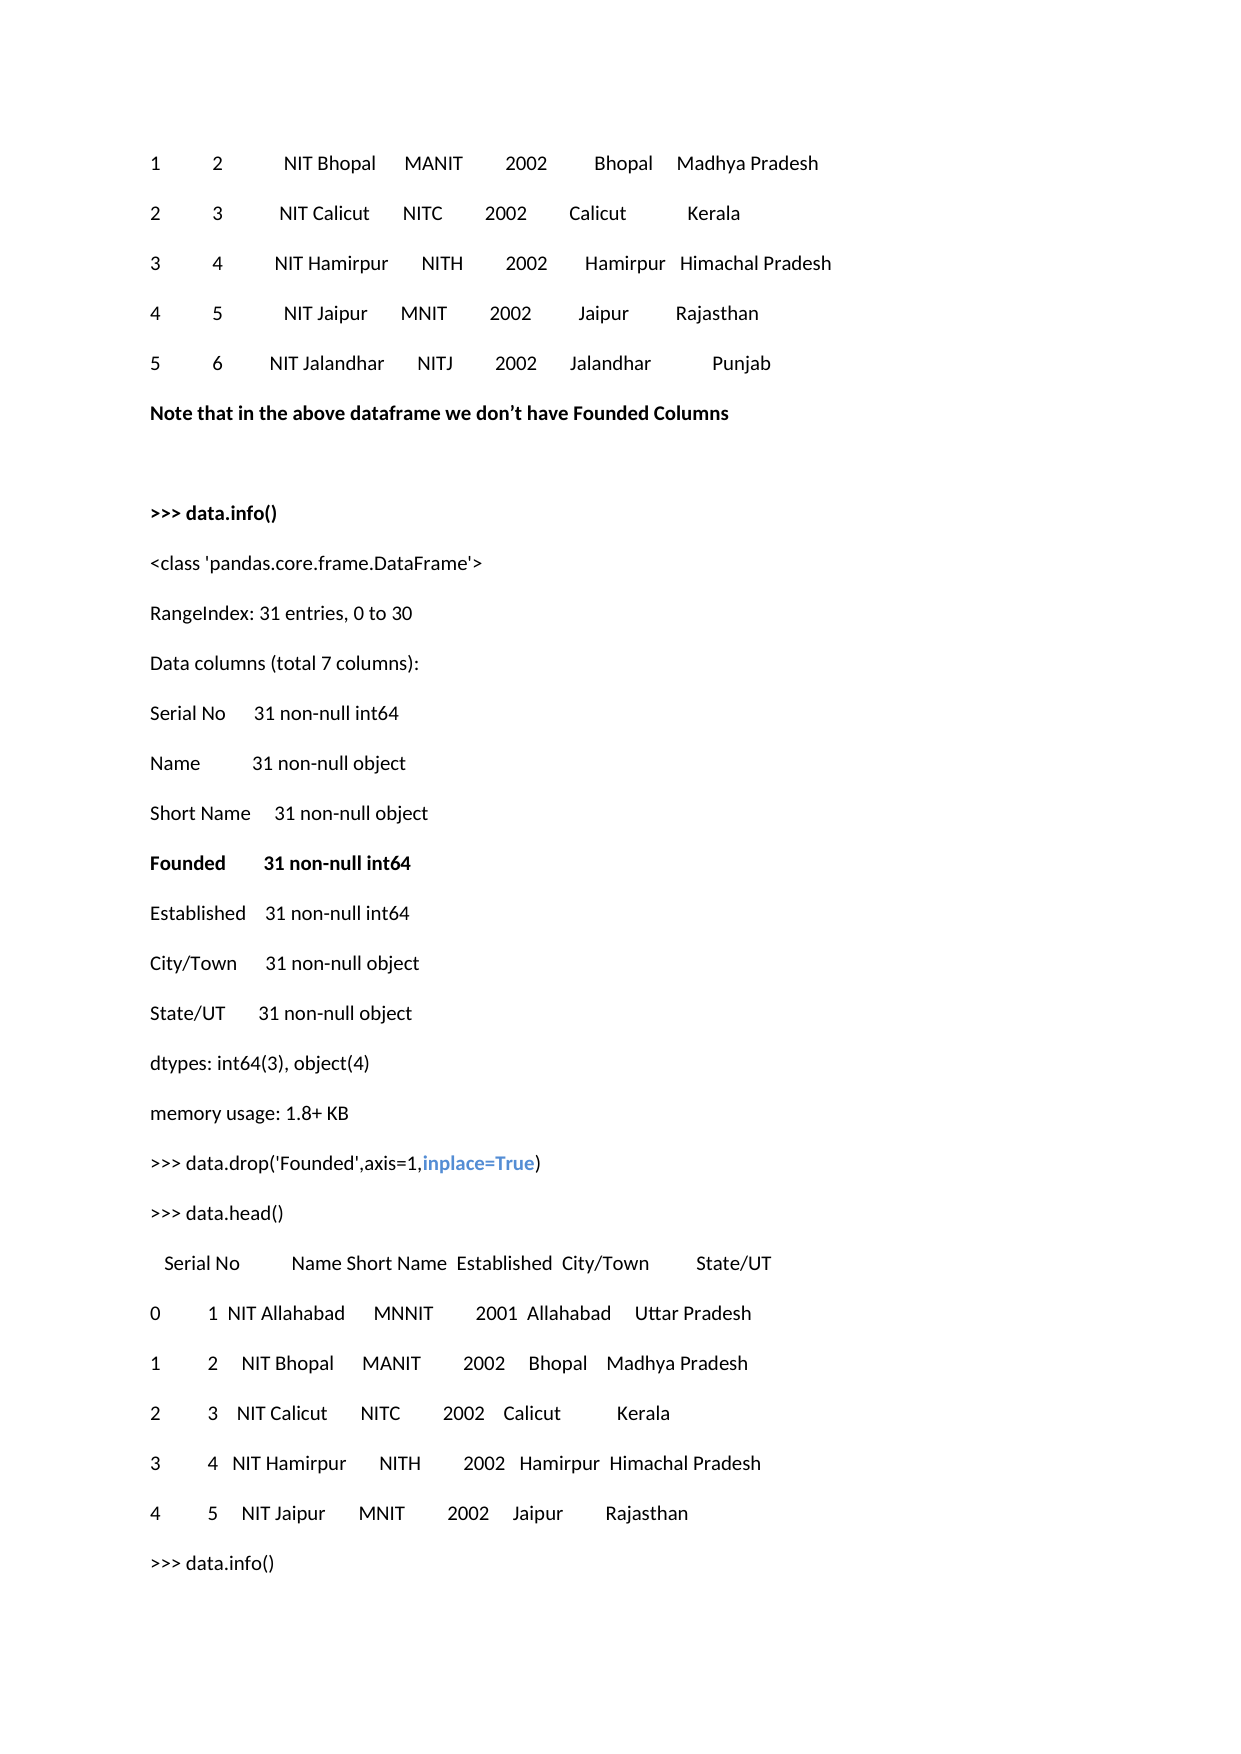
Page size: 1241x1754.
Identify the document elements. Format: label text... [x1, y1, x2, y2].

text 1 2 NIT Bhopal MANIT 2002 Bhopal Madhya Pradesh [150, 150, 1090, 175]
text Serial No Name Short Name Established City/Town State/UT [150, 1250, 1090, 1275]
text 1 2 NIT Bhopal MANIT 2002 Bhopal Madhya Pradesh [150, 1350, 1090, 1375]
text Serial No 31 non-null int64 [150, 700, 1090, 725]
text Established 31 non-null int64 [150, 900, 1090, 925]
text State/UT 31 non-null object [150, 1000, 1090, 1025]
text Short Name 31 non-null object [150, 800, 1090, 825]
text 4 5 NIT Jaipur MNIT 2002 Jaipur Rajasthan [150, 1500, 1090, 1525]
text dtypes: int64(3), object(4) [150, 1050, 1090, 1075]
text 0 1 NIT Allahabad MNNIT 2001 Allahabad Uttar Pradesh [150, 1300, 1090, 1325]
text Founded 31 non-null int64 [150, 850, 1090, 875]
text City/Town 31 non-null object [150, 950, 1090, 975]
text memory usage: 1.8+ KB [150, 1100, 1090, 1125]
text 5 6 NIT Jalandhar NITJ 2002 Jalandhar Punjab [150, 350, 1090, 375]
text >>> data.drop('Founded',axis=1,inplace=True) [150, 1150, 1090, 1175]
text >>> data.info() [150, 1550, 1090, 1575]
text Data columns (total 7 columns): [150, 650, 1090, 675]
text >>> data.info() [150, 500, 1090, 525]
text 3 4 NIT Hamirpur NITH 2002 Hamirpur Himachal Pradesh [150, 1450, 1090, 1475]
text 2 3 NIT Calicut NITC 2002 Calicut Kerala [150, 200, 1090, 225]
text >>> data.head() [150, 1200, 1090, 1225]
text 3 4 NIT Hamirpur NITH 2002 Hamirpur Himachal Pradesh [150, 250, 1090, 275]
text <class 'pandas.core.frame.DataFrame'> [150, 550, 1090, 575]
text 4 5 NIT Jaipur MNIT 2002 Jaipur Rajasthan [150, 300, 1090, 325]
text 2 3 NIT Calicut NITC 2002 Calicut Kerala [150, 1400, 1090, 1425]
text Name 31 non-null object [150, 750, 1090, 775]
text Note that in the above dataframe we don’t have Founded Columns [150, 400, 1090, 425]
text RangeIndex: 31 entries, 0 to 30 [150, 600, 1090, 625]
